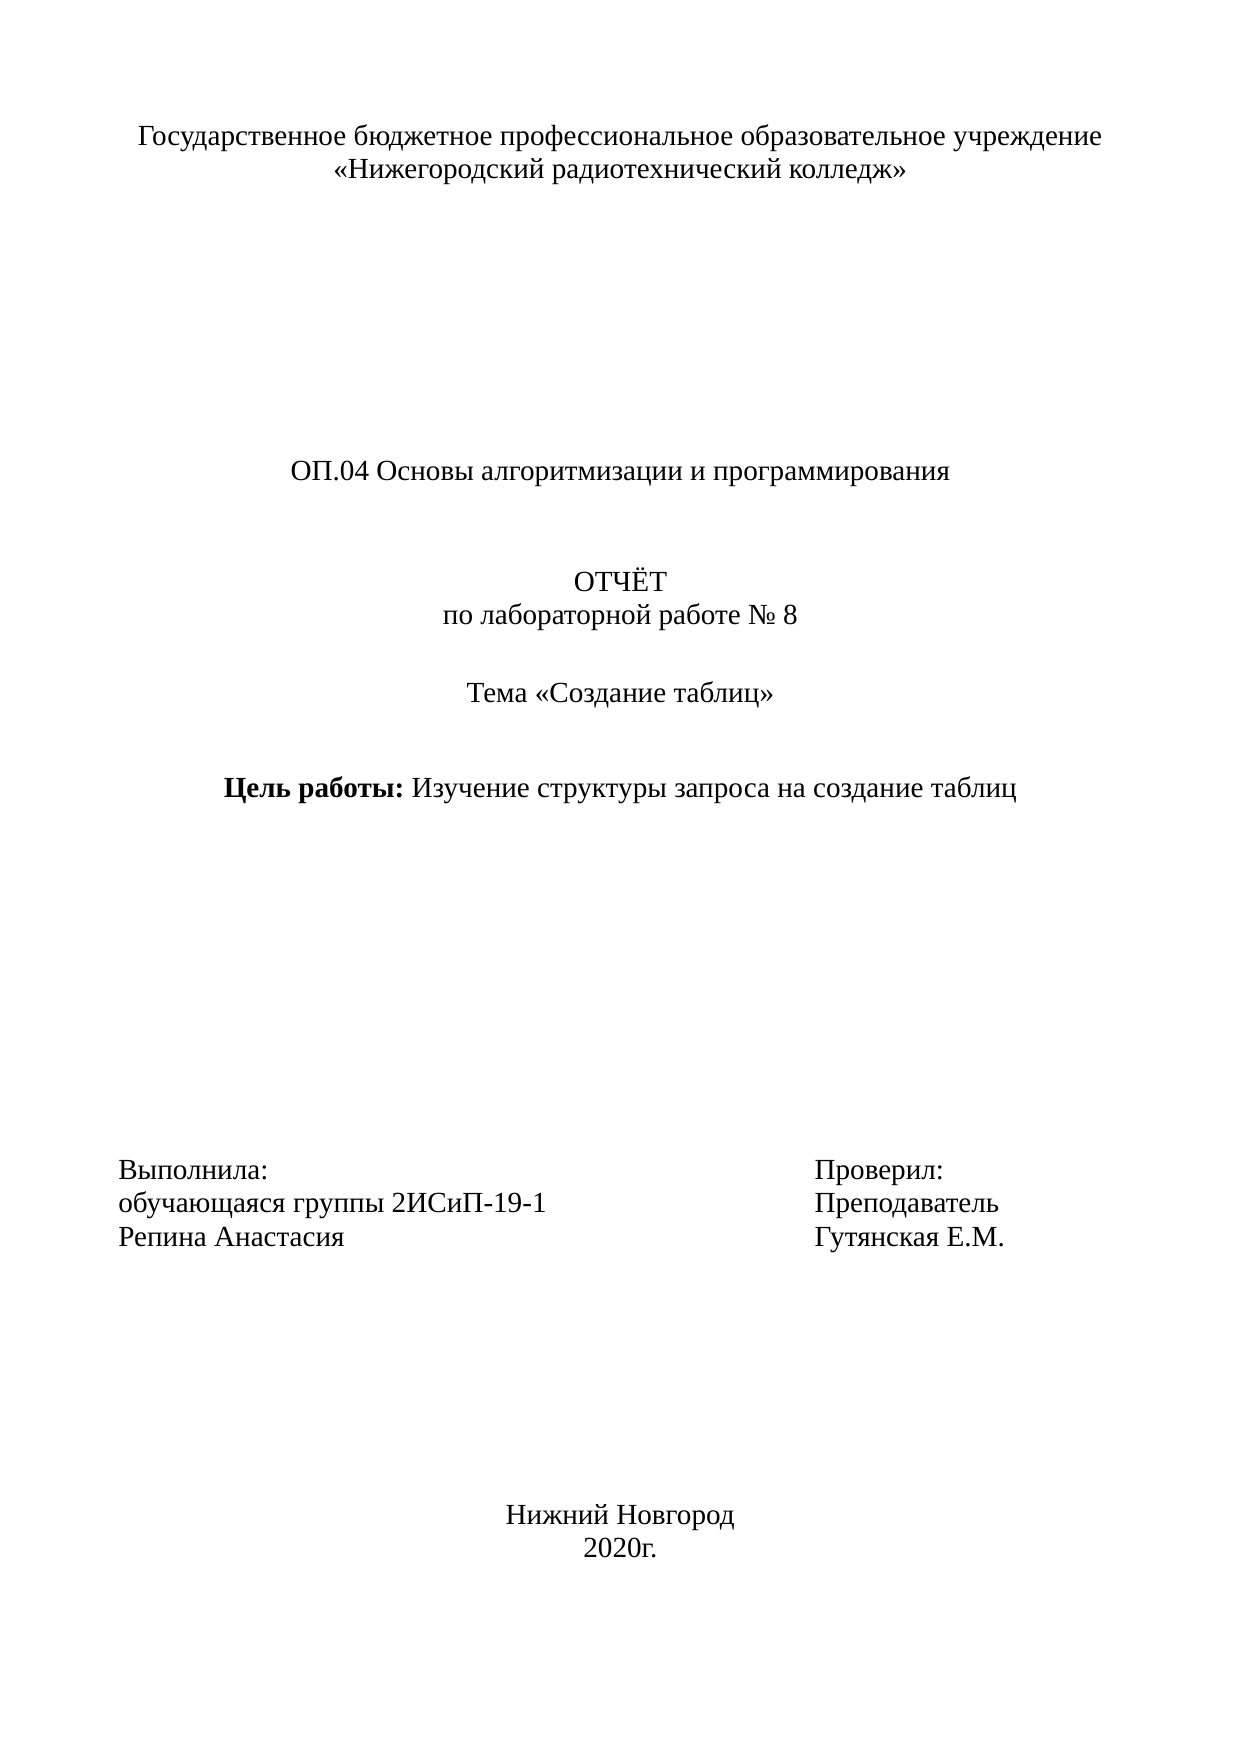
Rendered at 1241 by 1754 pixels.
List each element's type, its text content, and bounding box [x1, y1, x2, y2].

text Нижний Новгород [118, 1497, 1122, 1531]
text «Нижегородский радиотехнический колледж» [118, 152, 1122, 185]
text по лабораторной работе № 8 [118, 597, 1122, 631]
subtitle Тема «Создание таблиц» [118, 646, 1122, 709]
text Государственное бюджетное профессиональное образовательное учреждение [118, 118, 1122, 152]
text ОТЧЁТ [118, 564, 1122, 597]
text Репина Анастасия Гутянская Е.М. [118, 1219, 1122, 1253]
text Выполнила: Проверил: [118, 1152, 1122, 1186]
text обучающаяся группы 2ИСиП-19-1 Преподаватель [118, 1186, 1122, 1219]
text 2020г. [118, 1531, 1122, 1564]
text Цель работы: Изучение структуры запроса на создание таблиц [118, 771, 1122, 804]
text ОП.04 Основы алгоритмизации и программирования [118, 453, 1122, 487]
